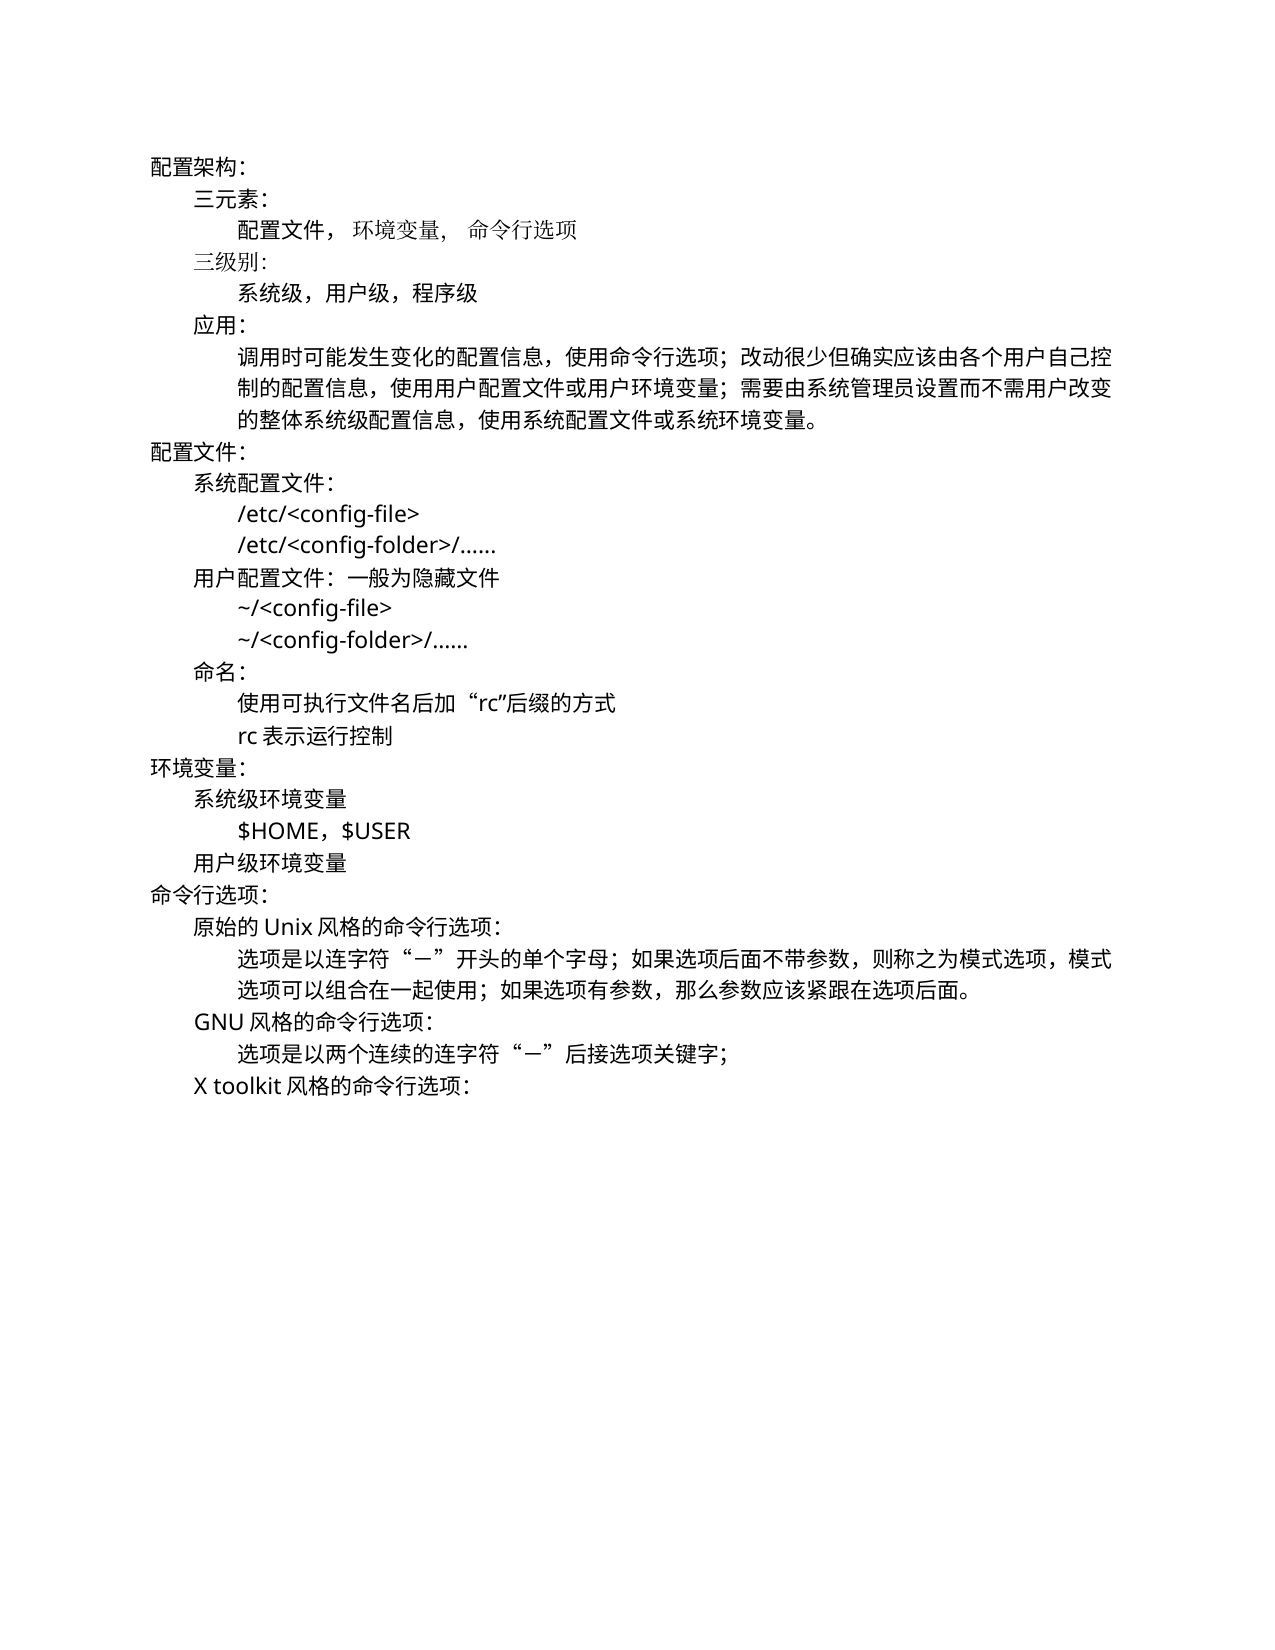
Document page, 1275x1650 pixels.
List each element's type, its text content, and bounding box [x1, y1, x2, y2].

text $HOME，$USER [237, 814, 1125, 846]
text 使用可执行文件名后加“rc”后缀的方式 [237, 686, 1125, 719]
text 用户配置文件：一般为隐藏文件 [194, 561, 1125, 592]
text /etc/<config-folder>/…... [237, 529, 1125, 561]
text 配置架构： [150, 150, 1125, 182]
text 应用： [194, 308, 1125, 340]
text 环境变量： [150, 751, 1125, 782]
text 三元素： [194, 182, 1125, 213]
text 系统配置文件： [194, 466, 1125, 498]
text 命令行选项： [150, 878, 1125, 910]
text ~/<config-file> [237, 592, 1125, 623]
text 配置文件： [150, 435, 1125, 466]
text 三级别： [194, 245, 1125, 276]
text 系统级环境变量 [194, 782, 1125, 814]
text 选项是以两个连续的连字符“－”后接选项关键字； [237, 1037, 1125, 1069]
text /etc/<config-file> [237, 498, 1125, 529]
text ~/<config-folder>/…… [237, 623, 1125, 655]
text 原始的Unix风格的命令行选项： [194, 910, 1125, 942]
text rc表示运行控制 [237, 719, 1125, 751]
text 用户级环境变量 [194, 846, 1125, 878]
text 命名： [194, 655, 1125, 686]
text GNU风格的命令行选项： [194, 1005, 1125, 1037]
text X toolkit风格的命令行选项： [194, 1069, 1125, 1101]
text 系统级，用户级，程序级 [237, 276, 1125, 308]
text 调用时可能发生变化的配置信息，使用命令行选项；改动很少但确实应该由各个用户自己控制的配置信息，使用用户配置文件或用户环境变量；需要由系统管理员设置而不需用户改变的整体系统级配置信息，使用系统配置文件或系统环境变量。 [237, 340, 1125, 435]
text 选项是以连字符“－”开头的单个字母；如果选项后面不带参数，则称之为模式选项，模式选项可以组合在一起使用；如果选项有参数，那么参数应该紧跟在选项后面。 [237, 942, 1125, 1005]
text 配置文件， 环境变量， 命令行选项 [237, 213, 1125, 245]
